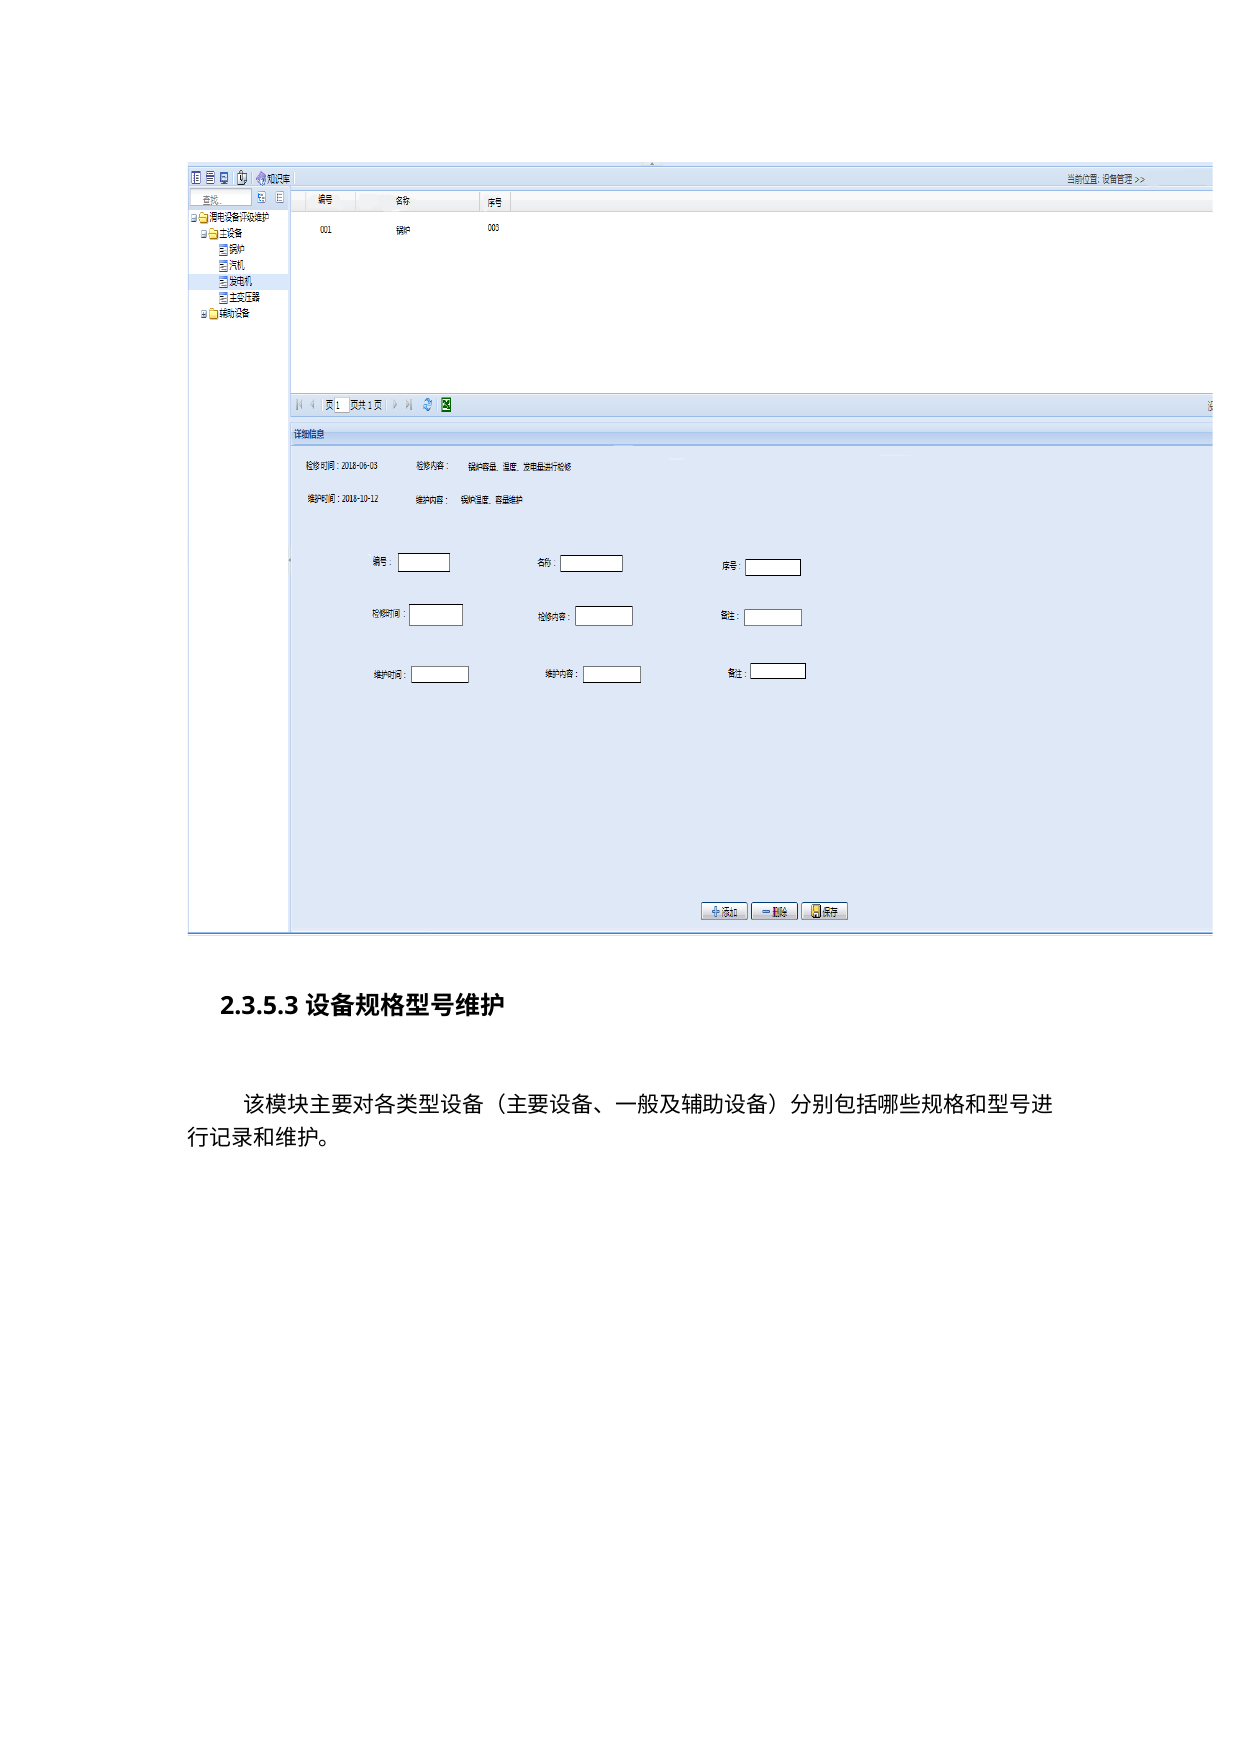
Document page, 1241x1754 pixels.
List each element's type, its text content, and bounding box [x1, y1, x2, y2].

text 该模块主要对各类型设备（主要设备、一般及辅助设备）分别包括哪些规格和型号进行记录和维护。 [187, 1087, 1053, 1152]
subtitle 2.3.5.3 设备规格型号维护 [187, 971, 1053, 1036]
picture [187, 162, 1213, 936]
